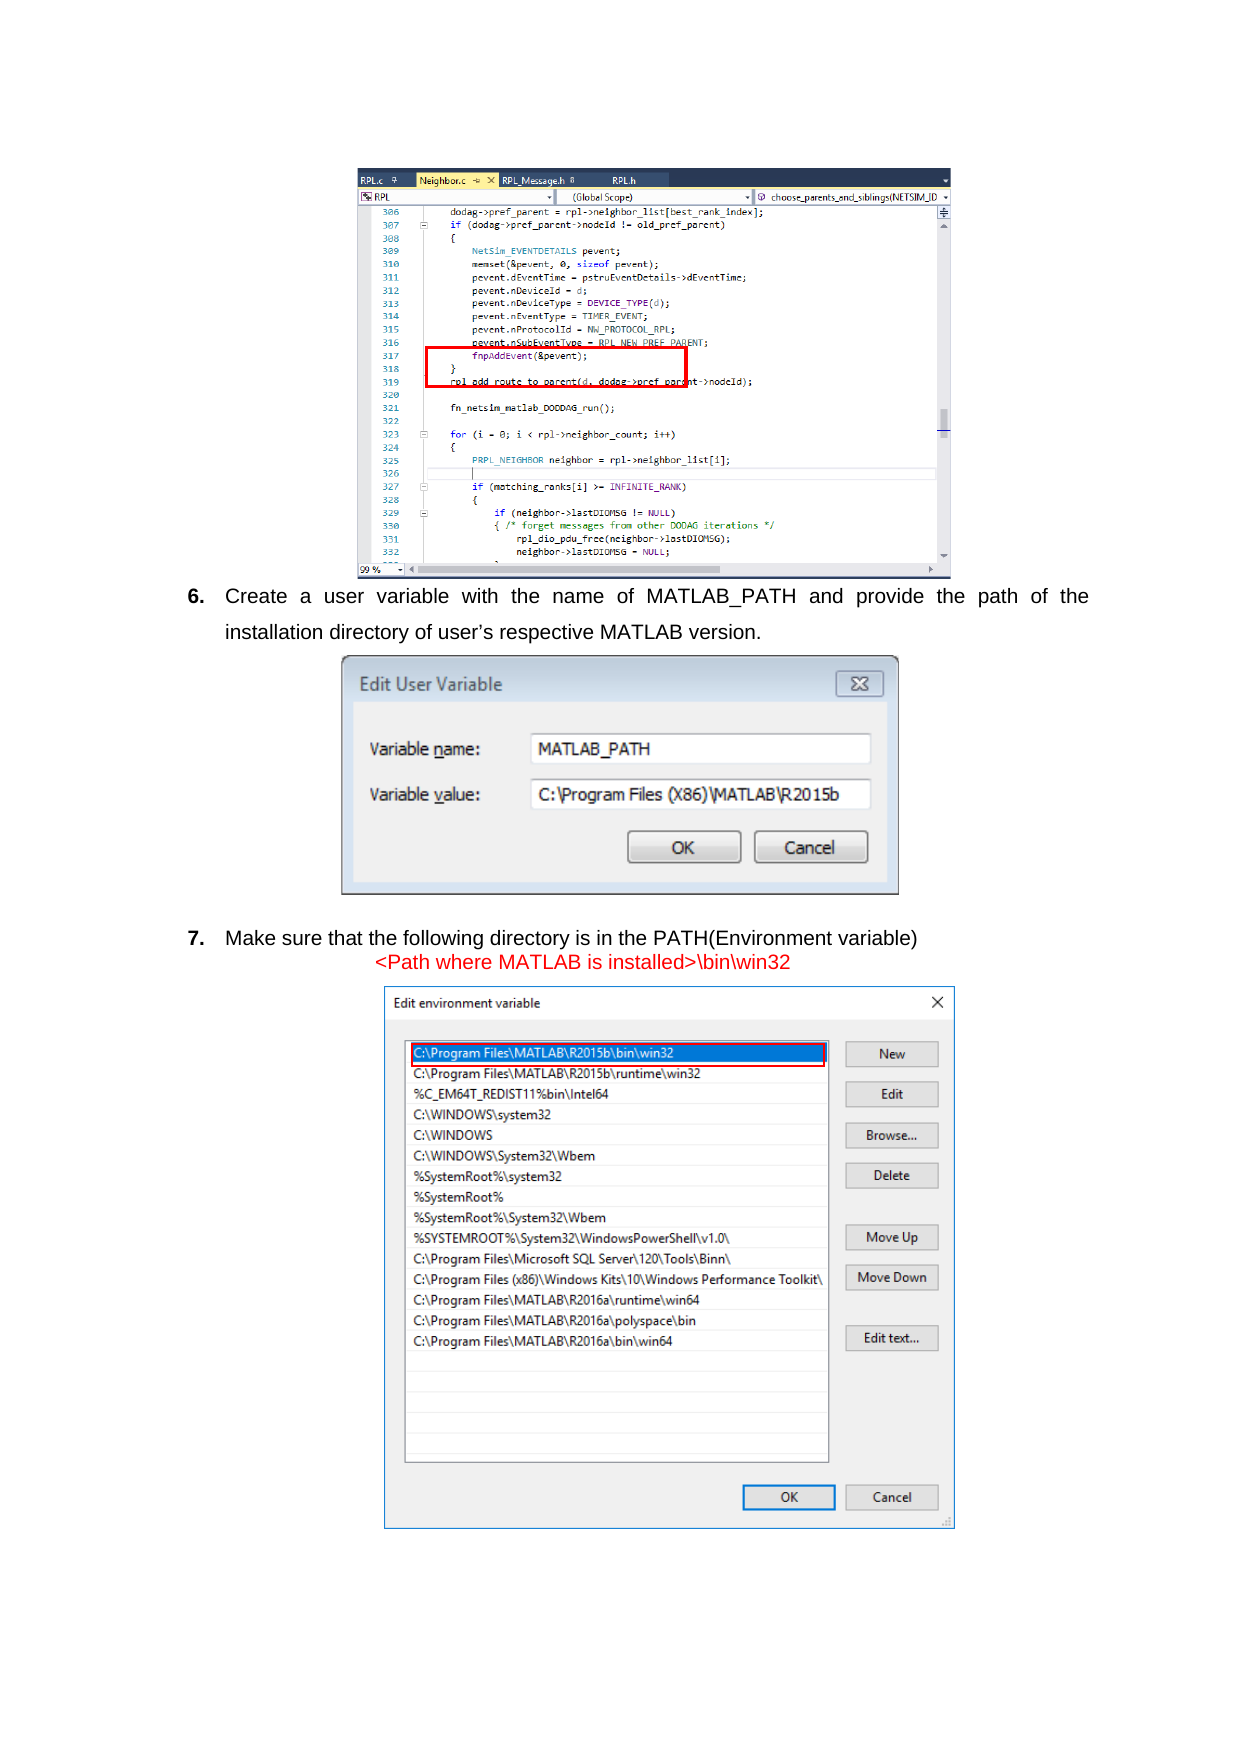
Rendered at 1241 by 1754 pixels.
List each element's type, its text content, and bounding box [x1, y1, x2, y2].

picture [357, 168, 951, 579]
picture [341, 655, 899, 895]
list Make sure that the following directory is in the PATH(Environment variable) [187, 926, 1090, 950]
picture [384, 986, 955, 1529]
list Create a user variable with the name of MATLAB_PATH and provide the path of the installation directory of user’s respective MATLAB version. [187, 584, 1090, 644]
list <Path where MATLAB is installed>\bin\win32 [300, 950, 1090, 974]
